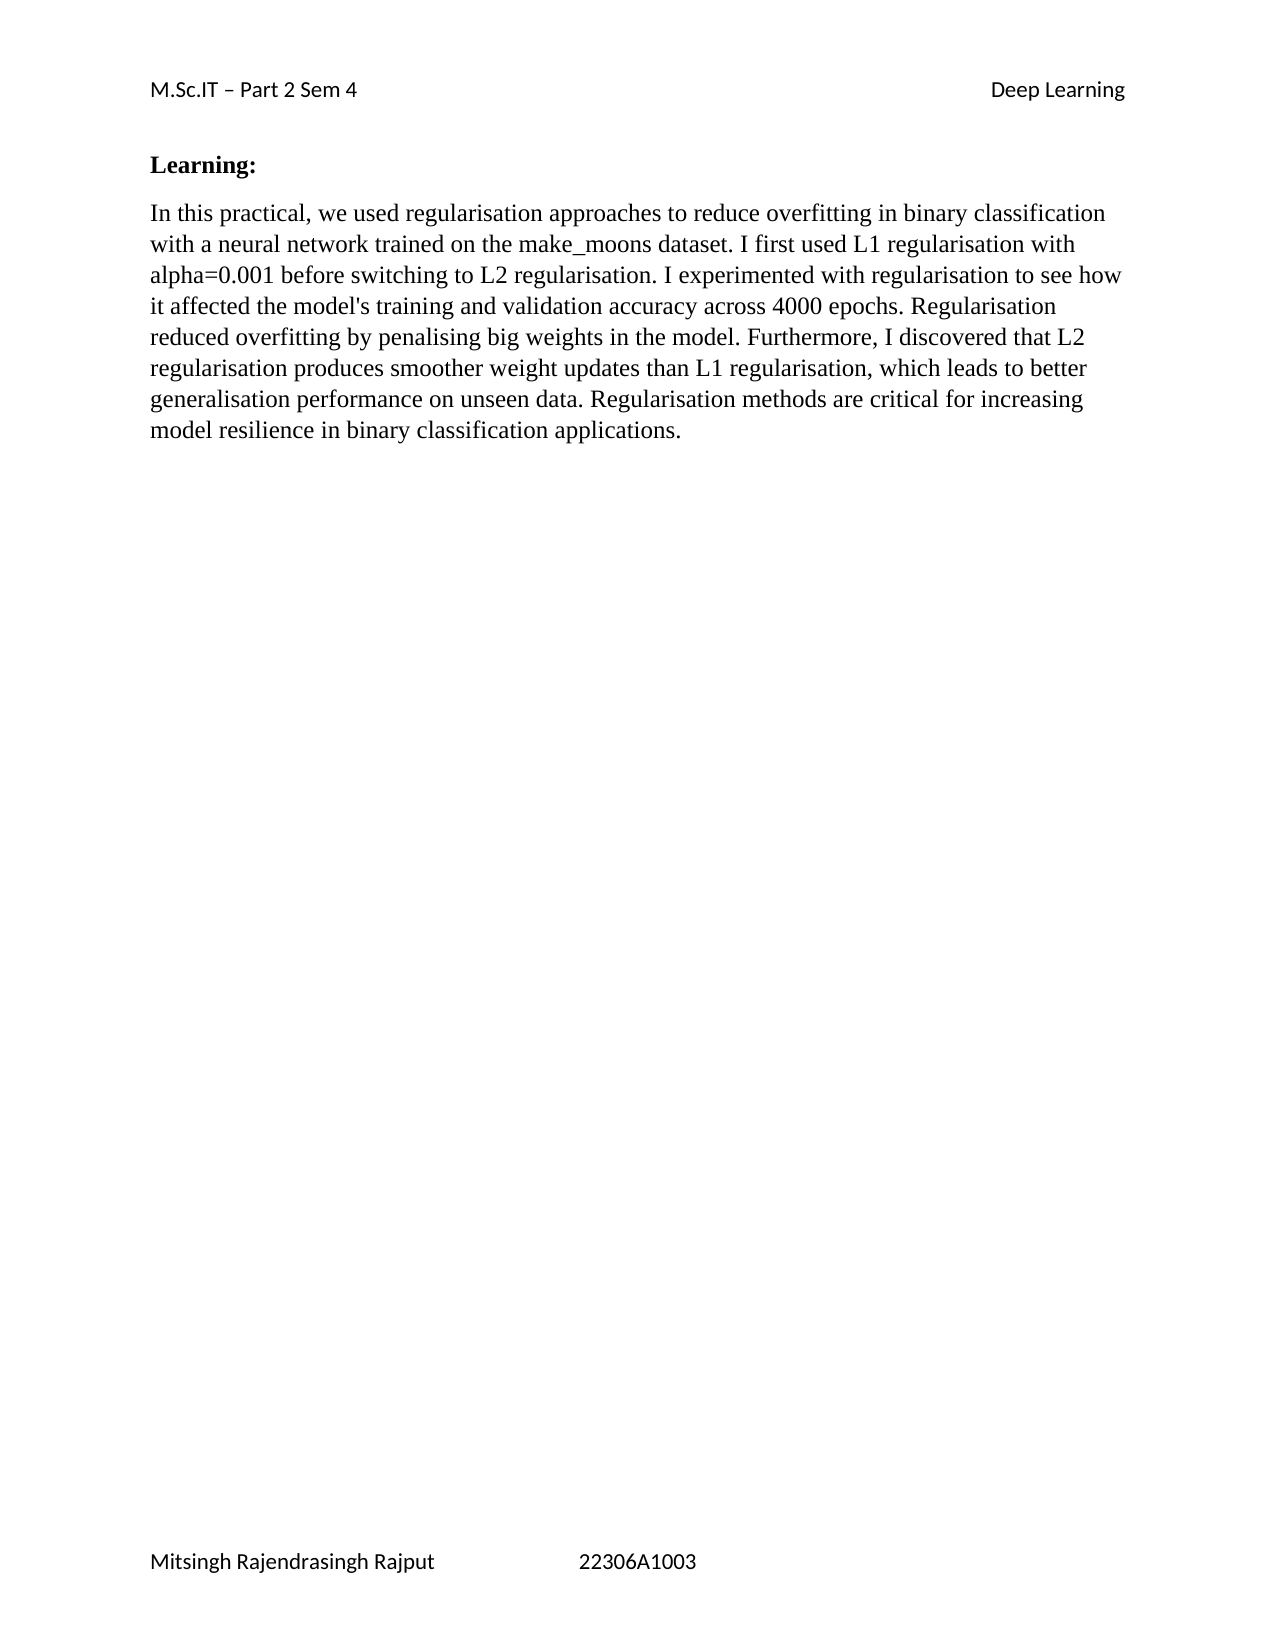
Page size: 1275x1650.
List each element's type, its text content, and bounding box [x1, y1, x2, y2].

text Learning: [150, 150, 1125, 179]
text In this practical, we used regularisation approaches to reduce overfitting in binary classification with a neural network trained on the make_moons dataset. I first used L1 regularisation with alpha=0.001 before switching to L2 regularisation. I experimented with regularisation to see how it affected the model's training and validation accuracy across 4000 epochs. Regularisation reduced overfitting by penalising big weights in the model. Furthermore, I discovered that L2 regularisation produces smoother weight updates than L1 regularisation, which leads to better generalisation performance on unseen data. Regularisation methods are critical for increasing model resilience in binary classification applications. [150, 198, 1125, 444]
